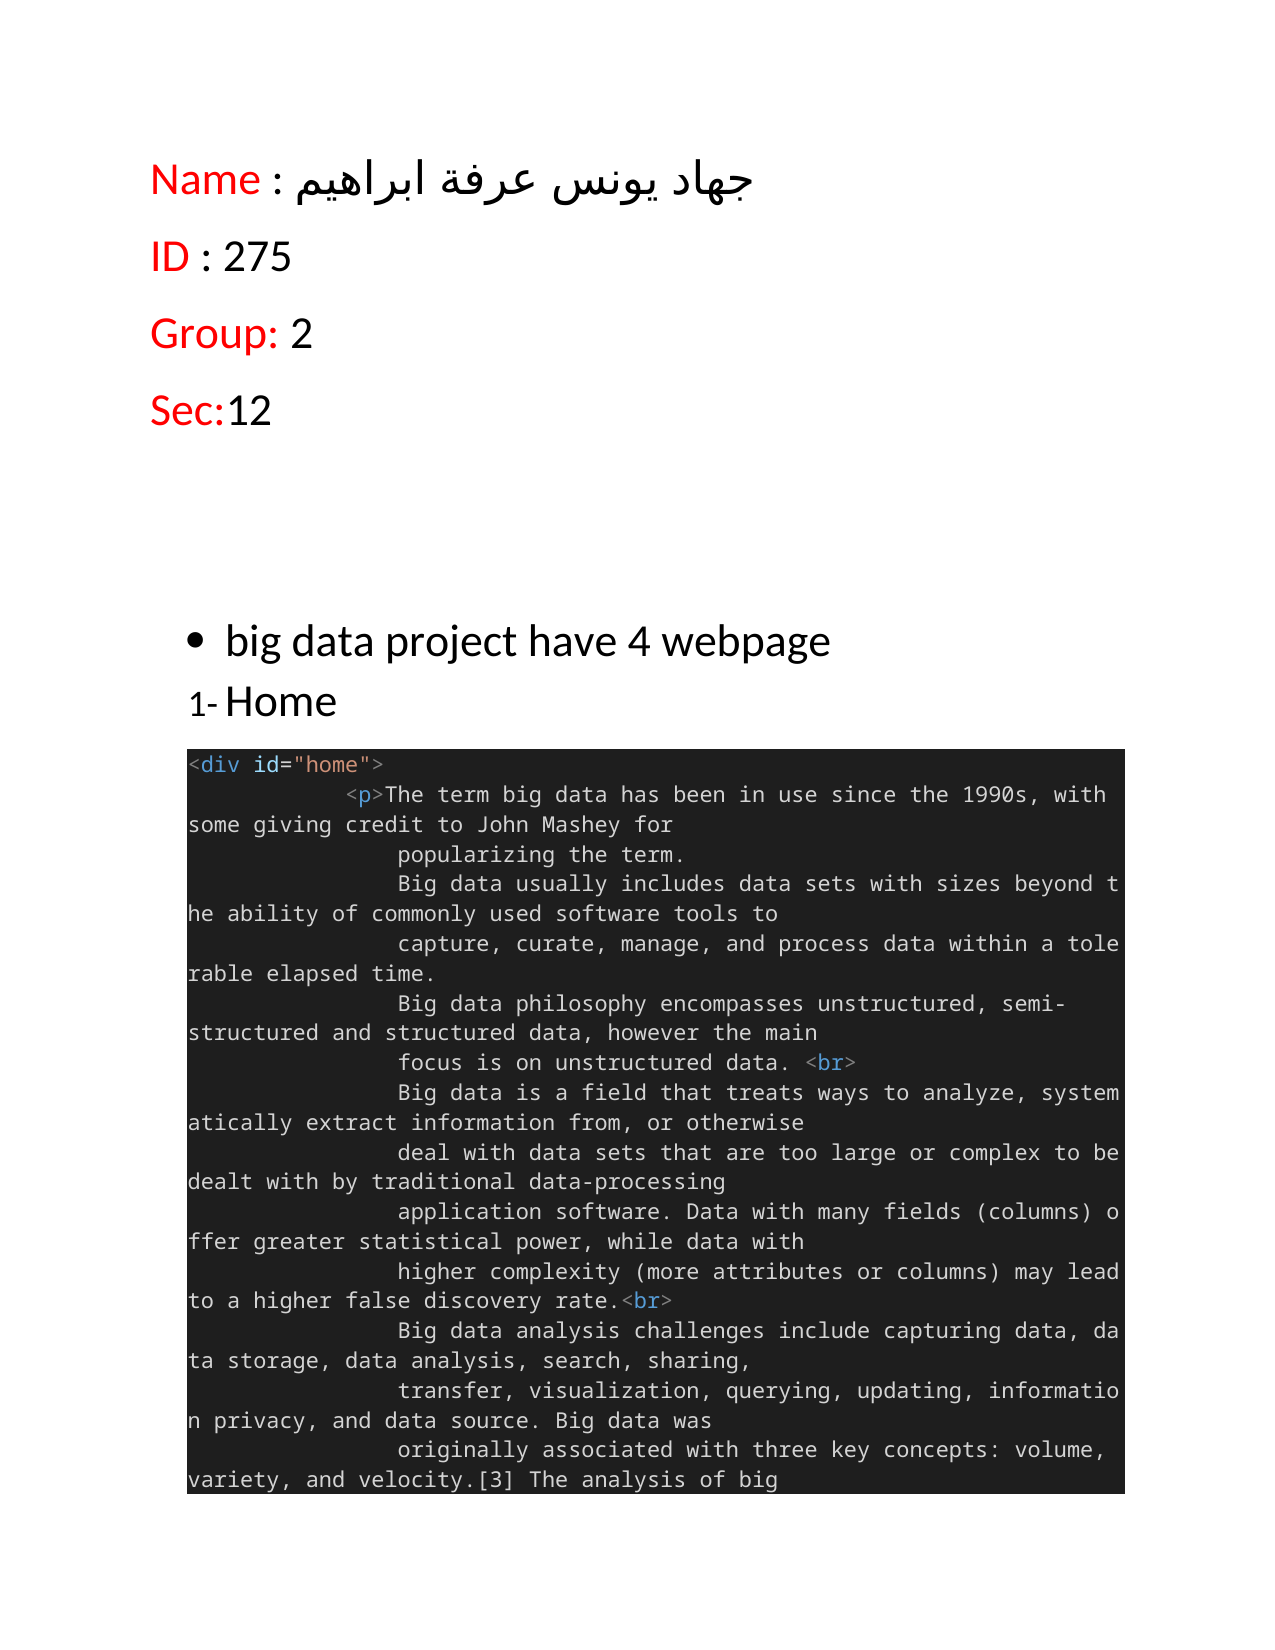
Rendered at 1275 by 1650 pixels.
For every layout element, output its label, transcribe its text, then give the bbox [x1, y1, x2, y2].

text <p>The term big data has been in use since the 1990s, with some giving credit to John Mashey for [187, 779, 1125, 838]
text Name : جهاد يونس عرفة ابراهيم [150, 150, 1125, 206]
text deal with data sets that are too large or complex to be dealt with by traditional data-processing [187, 1136, 1125, 1196]
text Big data philosophy encompasses unstructured, semi-structured and structured data, however the main [187, 987, 1125, 1047]
text popularizing the term. [187, 838, 1125, 868]
list Home [187, 672, 1125, 728]
text ID : 275 [150, 227, 1125, 283]
text Big data is a field that treats ways to analyze, systematically extract information from, or otherwise [187, 1077, 1125, 1136]
text Big data analysis challenges include capturing data, data storage, data analysis, search, sharing, [187, 1315, 1125, 1375]
text <div id="home"> [187, 749, 1125, 779]
text focus is on unstructured data. <br> [187, 1047, 1125, 1077]
list big data project have 4 webpage [187, 612, 1125, 668]
text Group: 2 [150, 304, 1125, 360]
text originally associated with three key concepts: volume, variety, and velocity.[3] The analysis of big [187, 1434, 1125, 1494]
text Sec:12 [150, 381, 1125, 437]
text transfer, visualization, querying, updating, information privacy, and data source. Big data was [187, 1375, 1125, 1434]
text application software. Data with many fields (columns) offer greater statistical power, while data with [187, 1196, 1125, 1256]
text capture, curate, manage, and process data within a tolerable elapsed time. [187, 928, 1125, 987]
text Big data usually includes data sets with sizes beyond the ability of commonly used software tools to [187, 868, 1125, 928]
text higher complexity (more attributes or columns) may lead to a higher false discovery rate.<br> [187, 1256, 1125, 1315]
